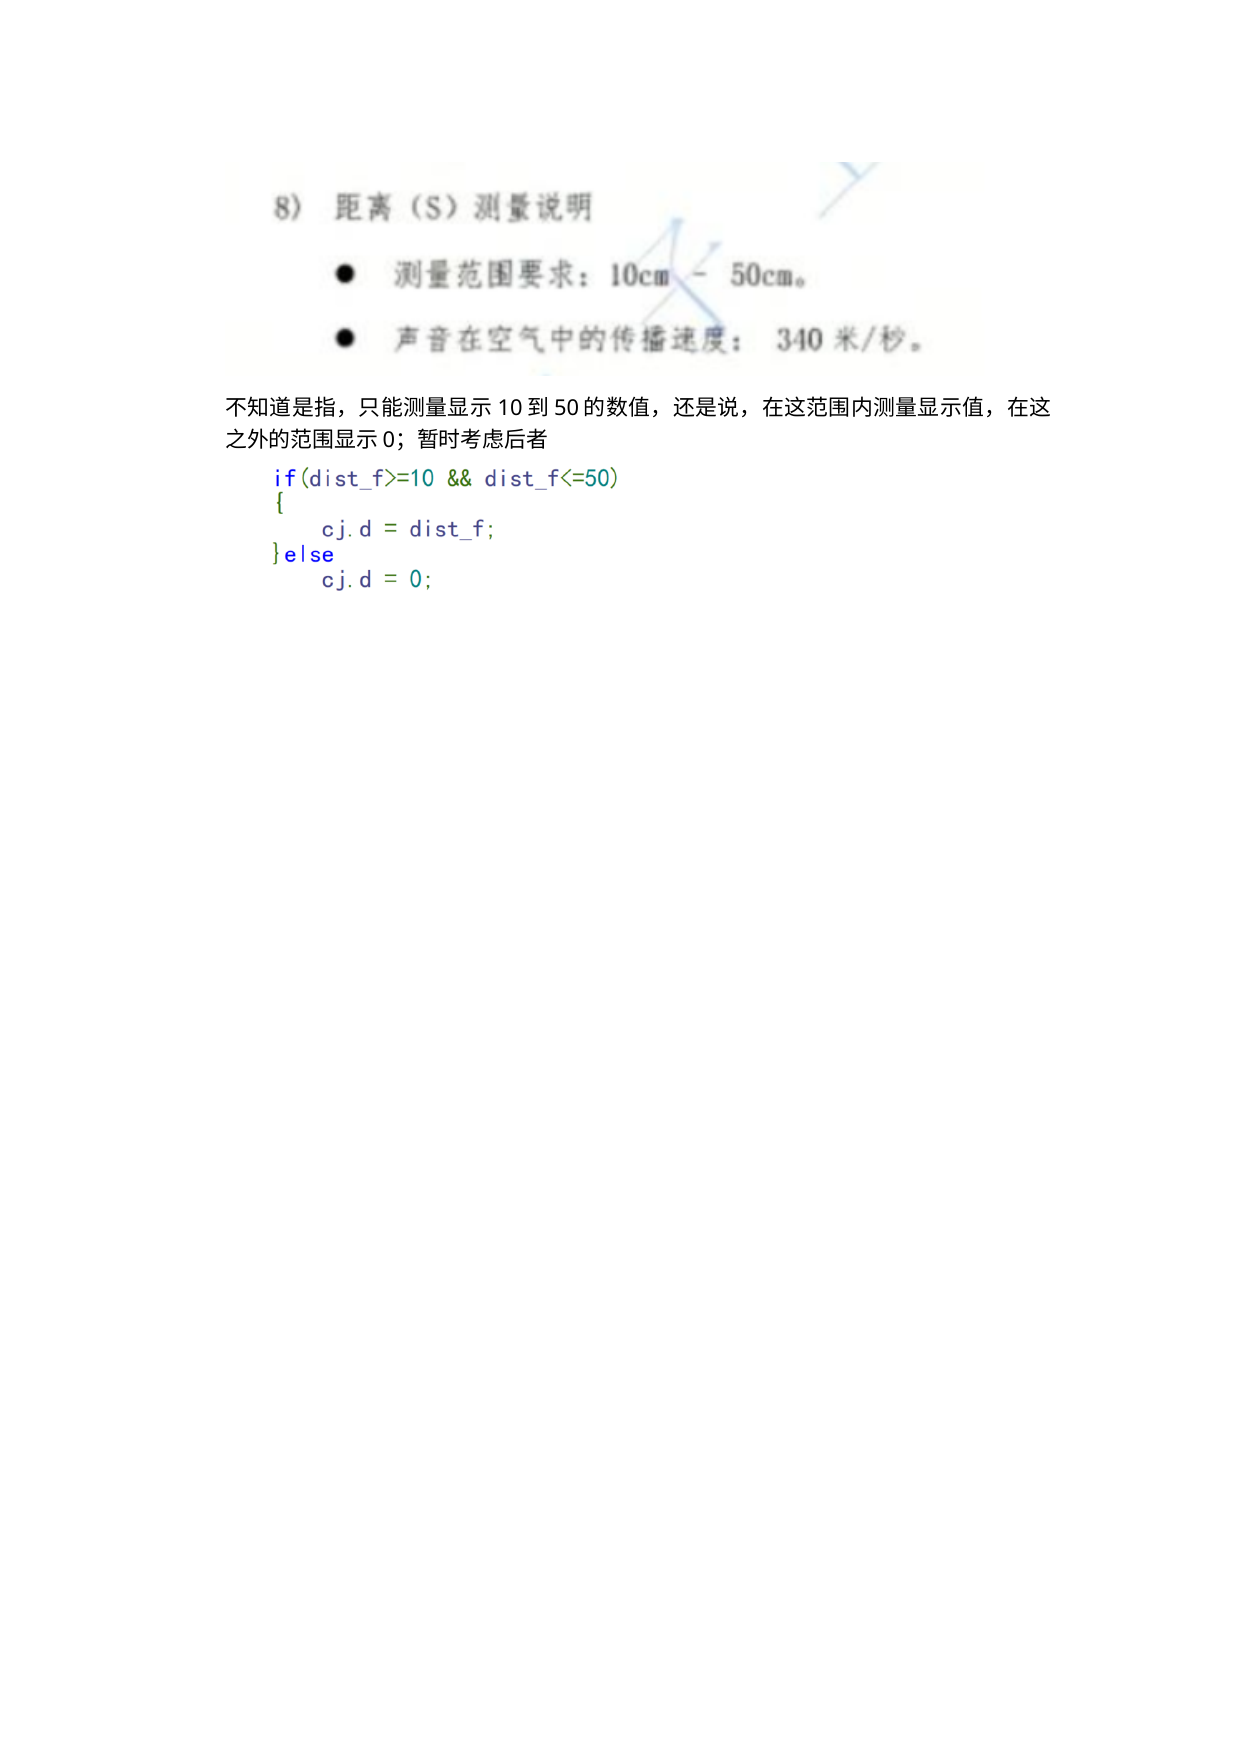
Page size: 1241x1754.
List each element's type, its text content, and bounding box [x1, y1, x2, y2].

picture [225, 454, 665, 616]
picture [225, 162, 985, 376]
list 不知道是指，只能测量显示10到50的数值，还是说，在这范围内测量显示值，在这之外的范围显示0；暂时考虑后者 [225, 389, 1053, 454]
